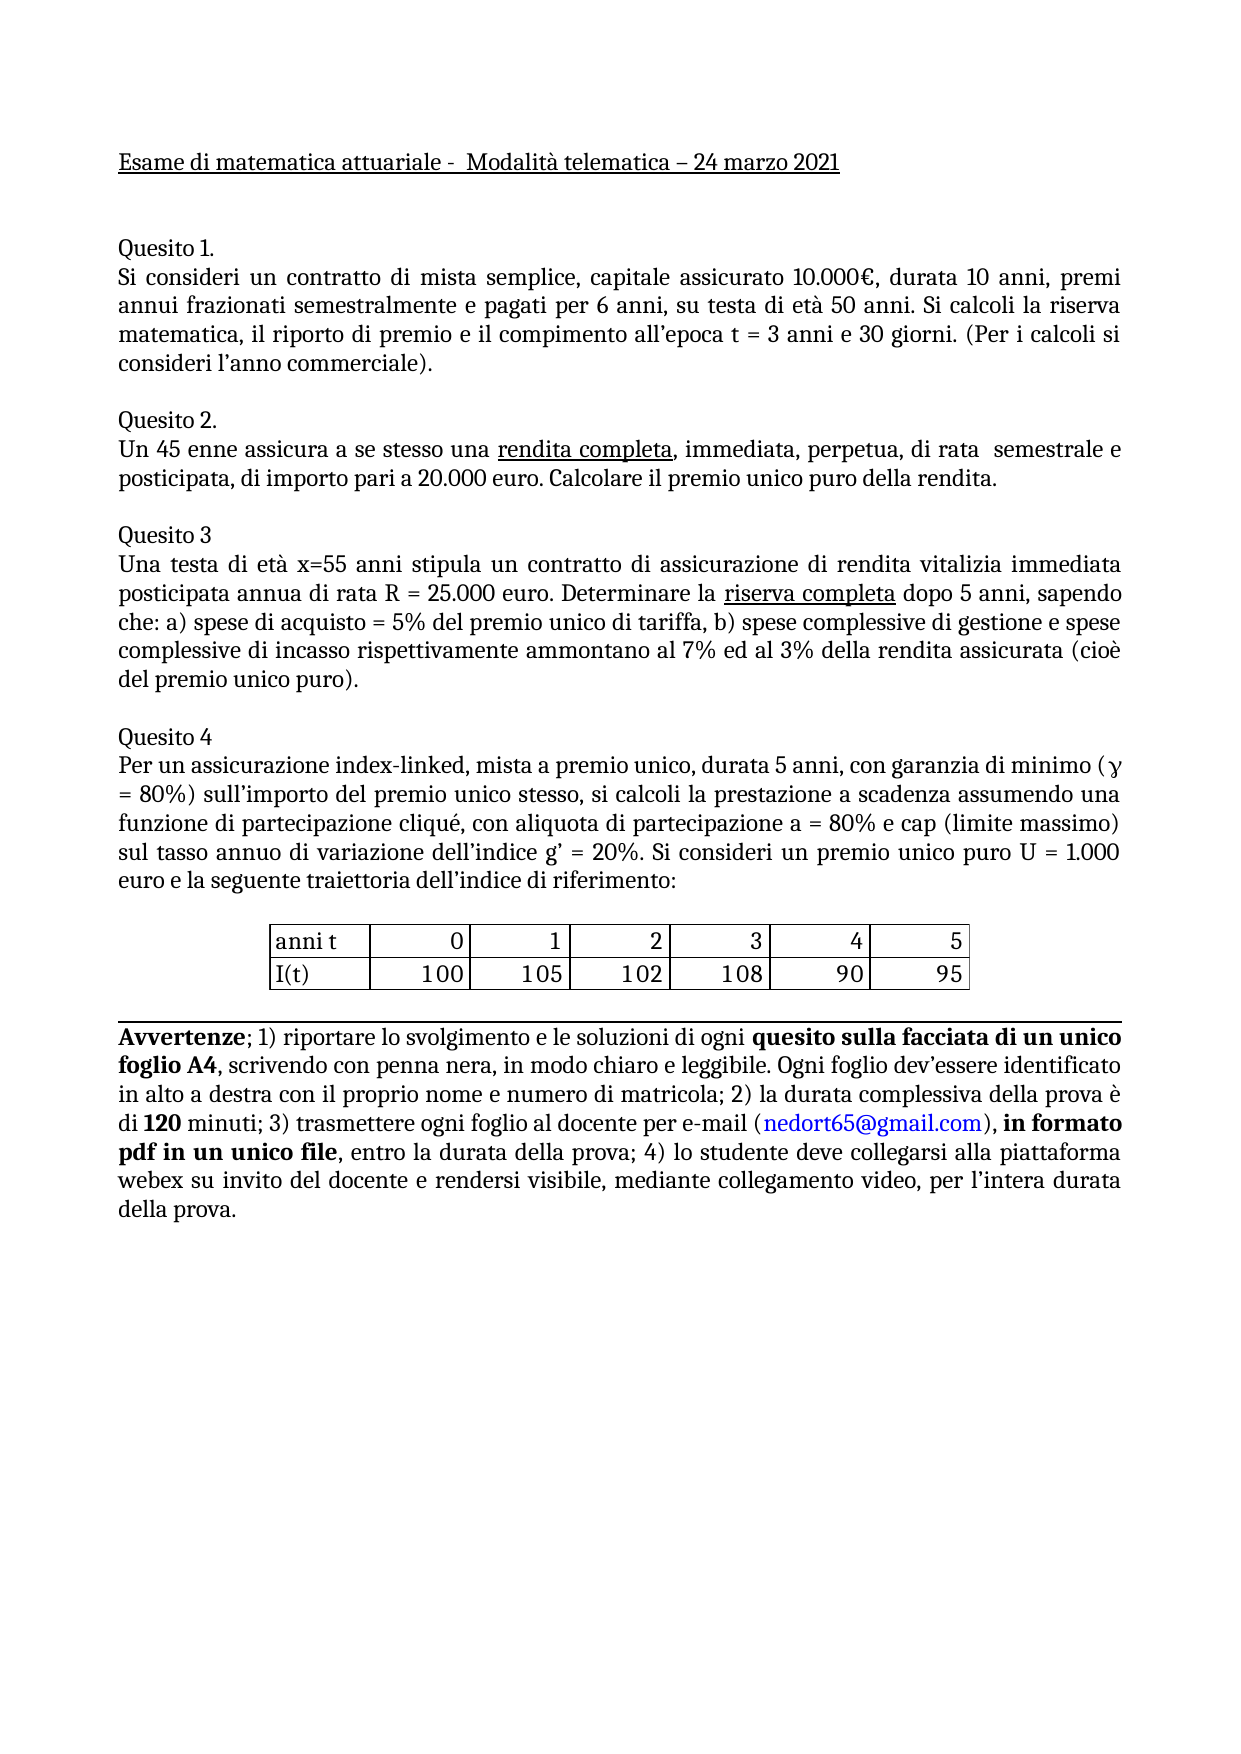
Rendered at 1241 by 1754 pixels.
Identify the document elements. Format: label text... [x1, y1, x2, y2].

text Si consideri un contratto di mista semplice, capitale assicurato 10.000€, durata 10 anni, premi annui frazionati semestralmente e pagati per 6 anni, su testa di età 50 anni. Si calcoli la riserva matematica, il riporto di premio e il compimento all’epoca t = 3 anni e 30 giorni. (Per i calcoli si consideri l’anno commerciale). [118, 263, 1122, 378]
text Esame di matematica attuariale - Modalità telematica – 24 marzo 2021 [118, 148, 1122, 176]
text Una testa di età x=55 anni stipula un contratto di assicurazione di rendita vitalizia immediata posticipata annua di rata R = 25.000 euro. Determinare la riserva completa dopo 5 anni, sapendo che: a) spese di acquisto = 5% del premio unico di tariffa, b) spese complessive di gestione e spese complessive di incasso rispettivamente ammontano al 7% ed al 3% della rendita assicurata (cioè del premio unico puro). [118, 550, 1122, 694]
text Un 45 enne assicura a se stesso una rendita completa, immediata, perpetua, di rata semestrale e posticipata, di importo pari a 20.000 euro. Calcolare il premio unico puro della rendita. [118, 435, 1122, 493]
text Avvertenze; 1) riportare lo svolgimento e le soluzioni di ogni quesito sulla facciata di un unico foglio A4, scrivendo con penna nera, in modo chiaro e leggibile. Ogni foglio dev’essere identificato in alto a destra con il proprio nome e numero di matricola; 2) la durata complessiva della prova è di 120 minuti; 3) trasmettere ogni foglio al docente per e-mail (nedort65@gmail.com), in formato pdf in un unico file, entro la durata della prova; 4) lo studente deve collegarsi alla piattaforma webex su invito del docente e rendersi visibile, mediante collegamento video, per l’intera durata della prova. [118, 1023, 1122, 1224]
text Quesito 3 [118, 521, 1122, 550]
text Quesito 1. [118, 234, 1122, 263]
text Quesito 2. [118, 406, 1122, 435]
text Quesito 4 [118, 723, 1122, 751]
text Per un assicurazione index-linked, mista a premio unico, durata 5 anni, con garanzia di minimo ( = 80%) sull’importo del premio unico stesso, si calcoli la prestazione a scadenza assumendo una funzione di partecipazione cliqué, con aliquota di partecipazione a = 80% e cap (limite massimo) sul tasso annuo di variazione dell’indice g’ = 20%. Si consideri un premio unico puro U = 1.000 euro e la seguente traiettoria dell’indice di riferimento: [118, 751, 1122, 895]
